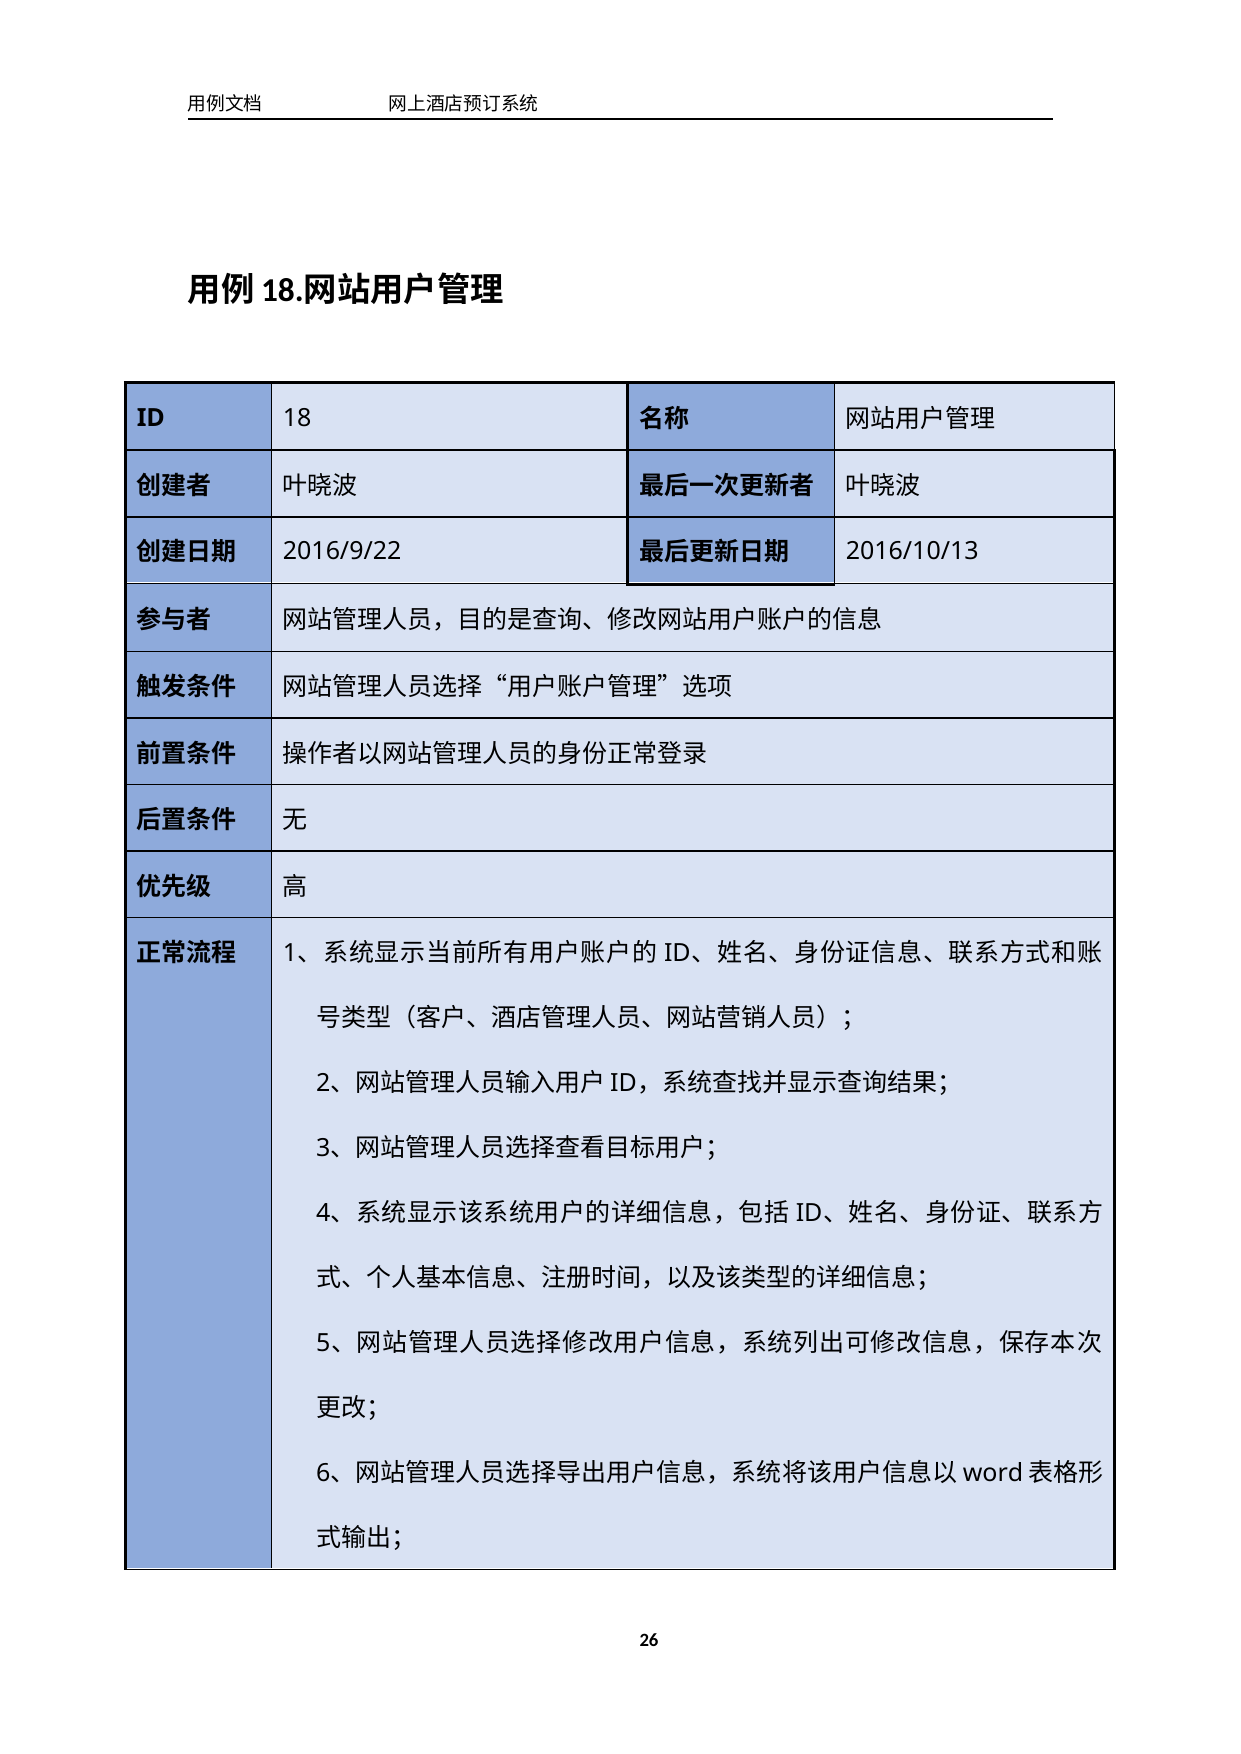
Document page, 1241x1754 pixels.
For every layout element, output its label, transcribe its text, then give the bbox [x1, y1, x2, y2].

table_cell 2016/9/22 [272, 518, 626, 582]
table_cell 高 [272, 852, 1113, 917]
table_cell 前置条件 [127, 719, 271, 784]
table_header 名称 [629, 384, 834, 449]
table_cell 操作者以网站管理人员的身份正常登录 [272, 719, 1113, 784]
table_cell 2016/10/13 [835, 518, 1113, 582]
table_cell 叶晓波 [835, 451, 1113, 516]
table_cell 无 [272, 785, 1113, 850]
table_header 网站用户管理 [835, 384, 1114, 449]
table_header 18 [272, 384, 626, 449]
table_cell 创建者 [127, 451, 271, 516]
table_cell 后置条件 [127, 785, 271, 850]
table_cell 触发条件 [127, 652, 271, 717]
table_cell 网站管理人员，目的是查询、修改网站用户账户的信息 [272, 584, 1113, 651]
table_cell 叶晓波 [272, 451, 626, 516]
table_cell 最后更新日期 [629, 518, 834, 582]
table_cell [272, 918, 1113, 1568]
table_header ID [127, 384, 271, 449]
table_cell 创建日期 [127, 518, 271, 582]
table_cell 最后一次更新者 [629, 451, 834, 516]
table_cell 网站管理人员选择“用户账户管理”选项 [272, 652, 1113, 717]
subtitle 用例18.网站用户管理 [187, 254, 1053, 319]
table_cell 优先级 [127, 852, 271, 917]
table_cell 正常流程 [127, 918, 271, 1568]
table_cell 参与者 [127, 584, 271, 651]
